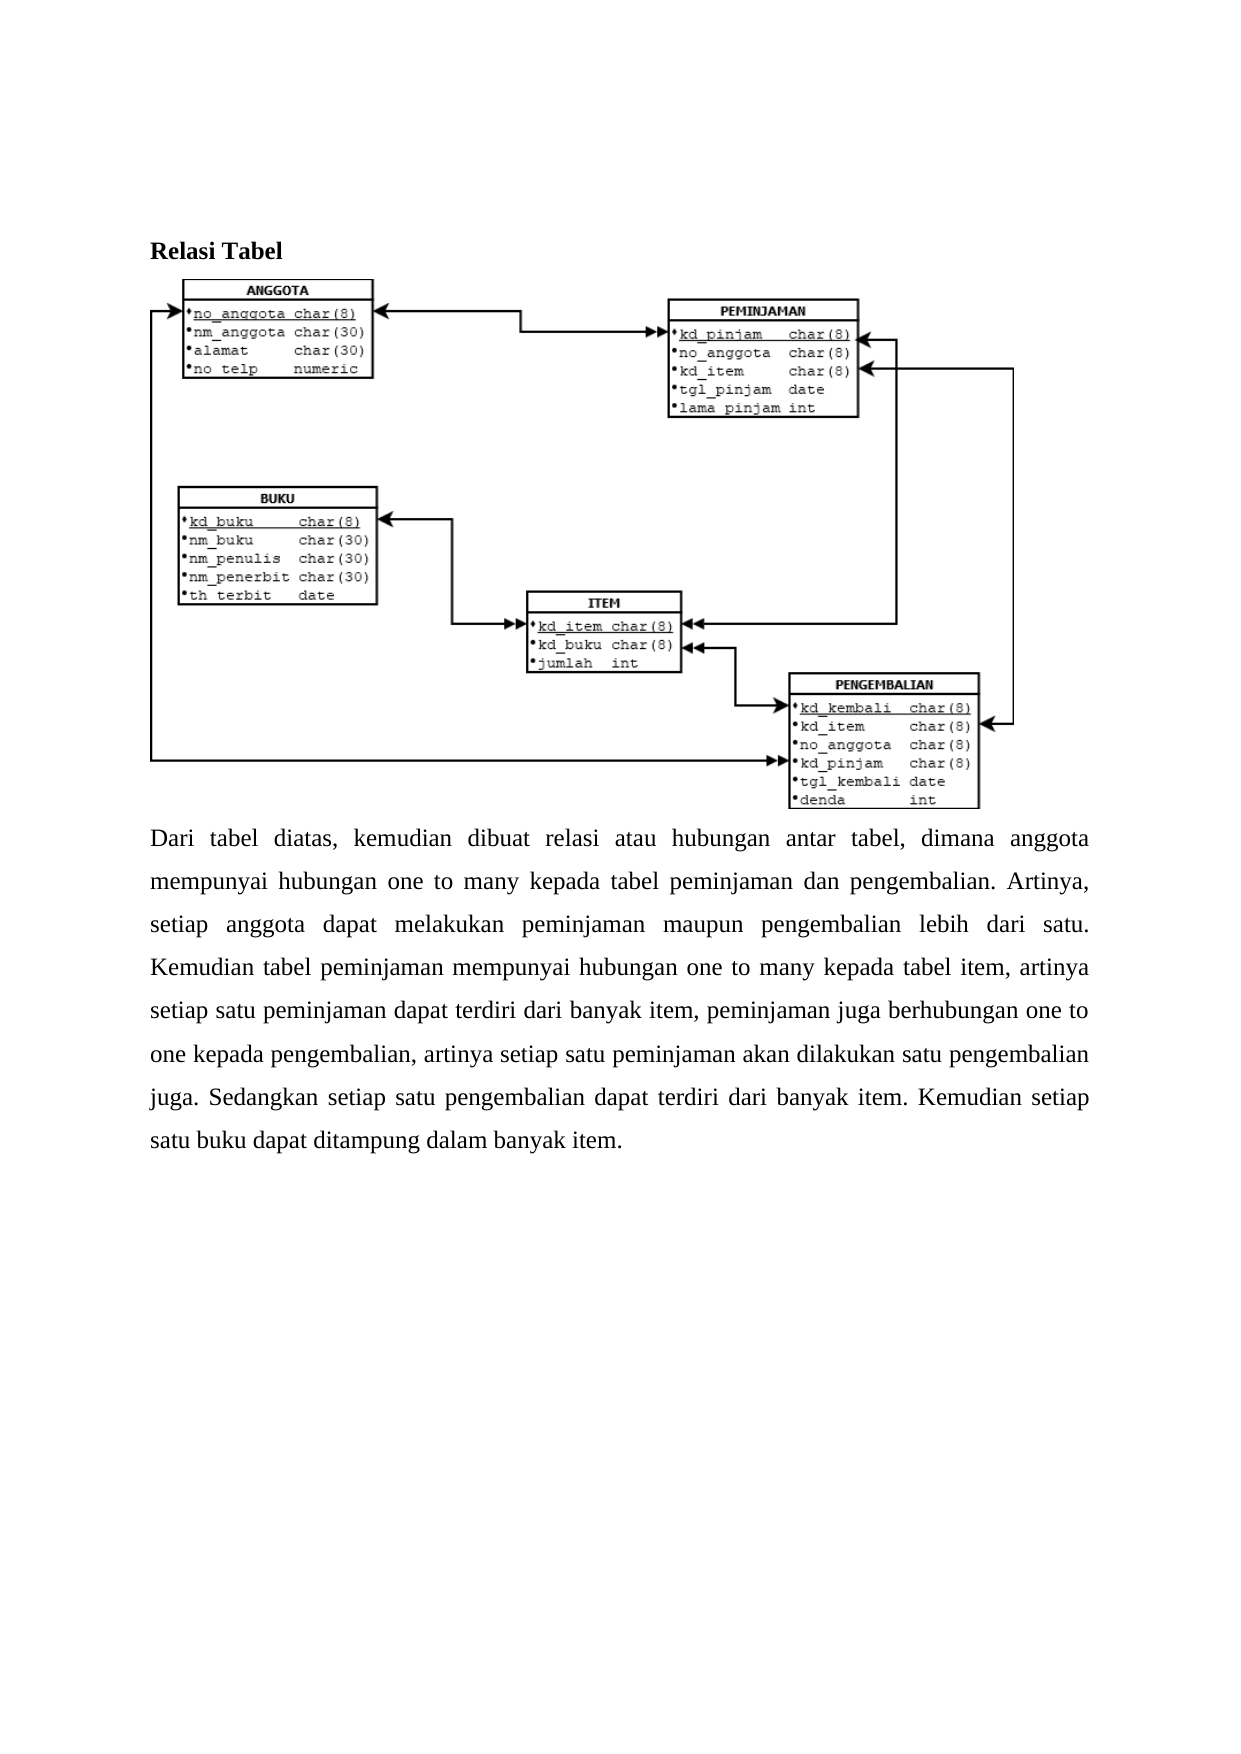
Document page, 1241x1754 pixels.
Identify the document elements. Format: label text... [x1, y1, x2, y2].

text Relasi Tabel [150, 236, 1090, 265]
text Dari tabel diatas, kemudian dibuat relasi atau hubungan antar tabel, dimana anggota mempunyai hubungan one to many kepada tabel peminjaman dan pengembalian. Artinya, setiap anggota dapat melakukan peminjaman maupun pengembalian lebih dari satu. Kemudian tabel peminjaman mempunyai hubungan one to many kepada tabel item, artinya setiap satu peminjaman dapat terdiri dari banyak item, peminjaman juga berhubungan one to one kepada pengembalian, artinya setiap satu peminjaman akan dilakukan satu pengembalian juga. Sedangkan setiap satu pengembalian dapat terdiri dari banyak item. Kemudian setiap satu buku dapat ditampung dalam banyak item. [150, 823, 1090, 1154]
picture [150, 279, 1014, 809]
